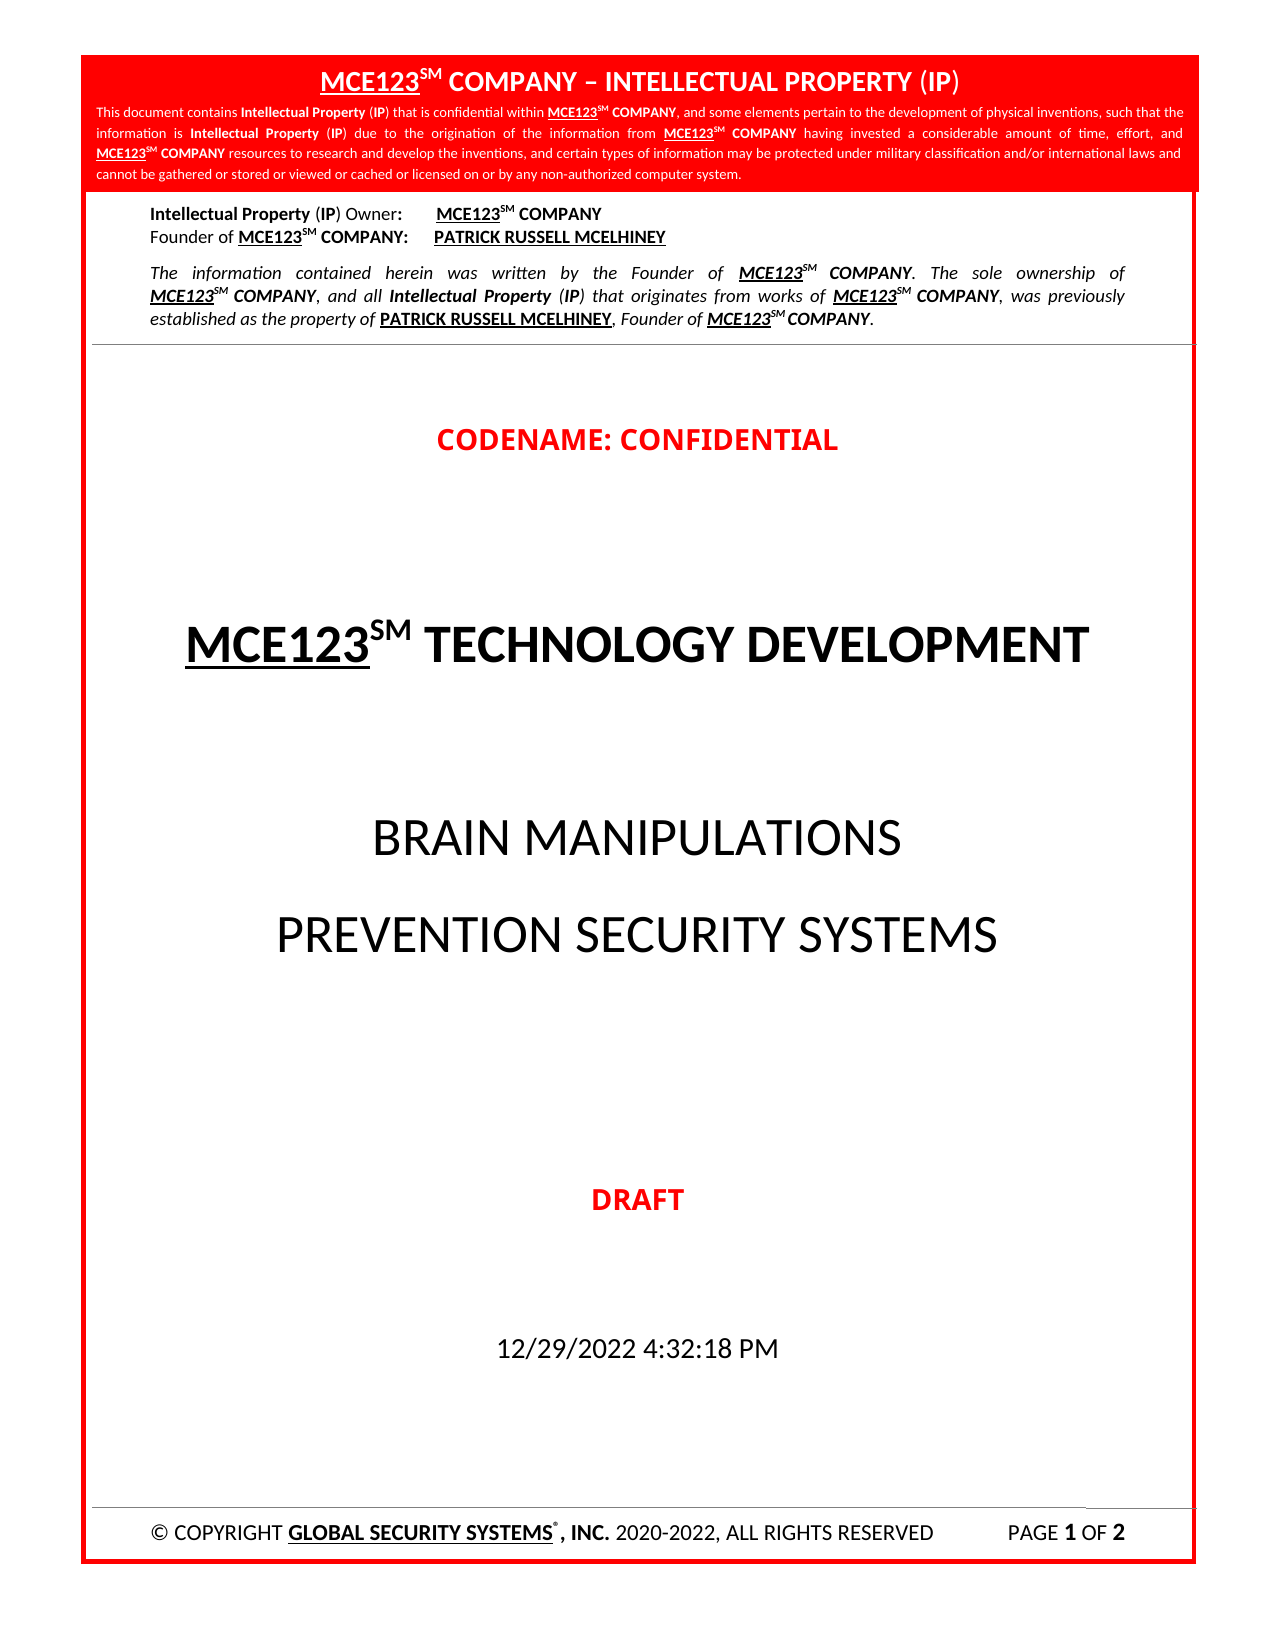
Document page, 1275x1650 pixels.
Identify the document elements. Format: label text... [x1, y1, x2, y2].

text MCE123SM TECHNOLOGY DEVELOPMENT [150, 609, 1125, 676]
text PREVENTION SECURITY SYSTEMS [150, 900, 1125, 966]
text CODENAME: CONFIDENTIAL [150, 419, 1125, 459]
text DRAFT [150, 1179, 1125, 1218]
text BRAIN MANIPULATIONS [150, 803, 1125, 869]
text 12/29/2022 4:32:18 PM [150, 1330, 1125, 1366]
